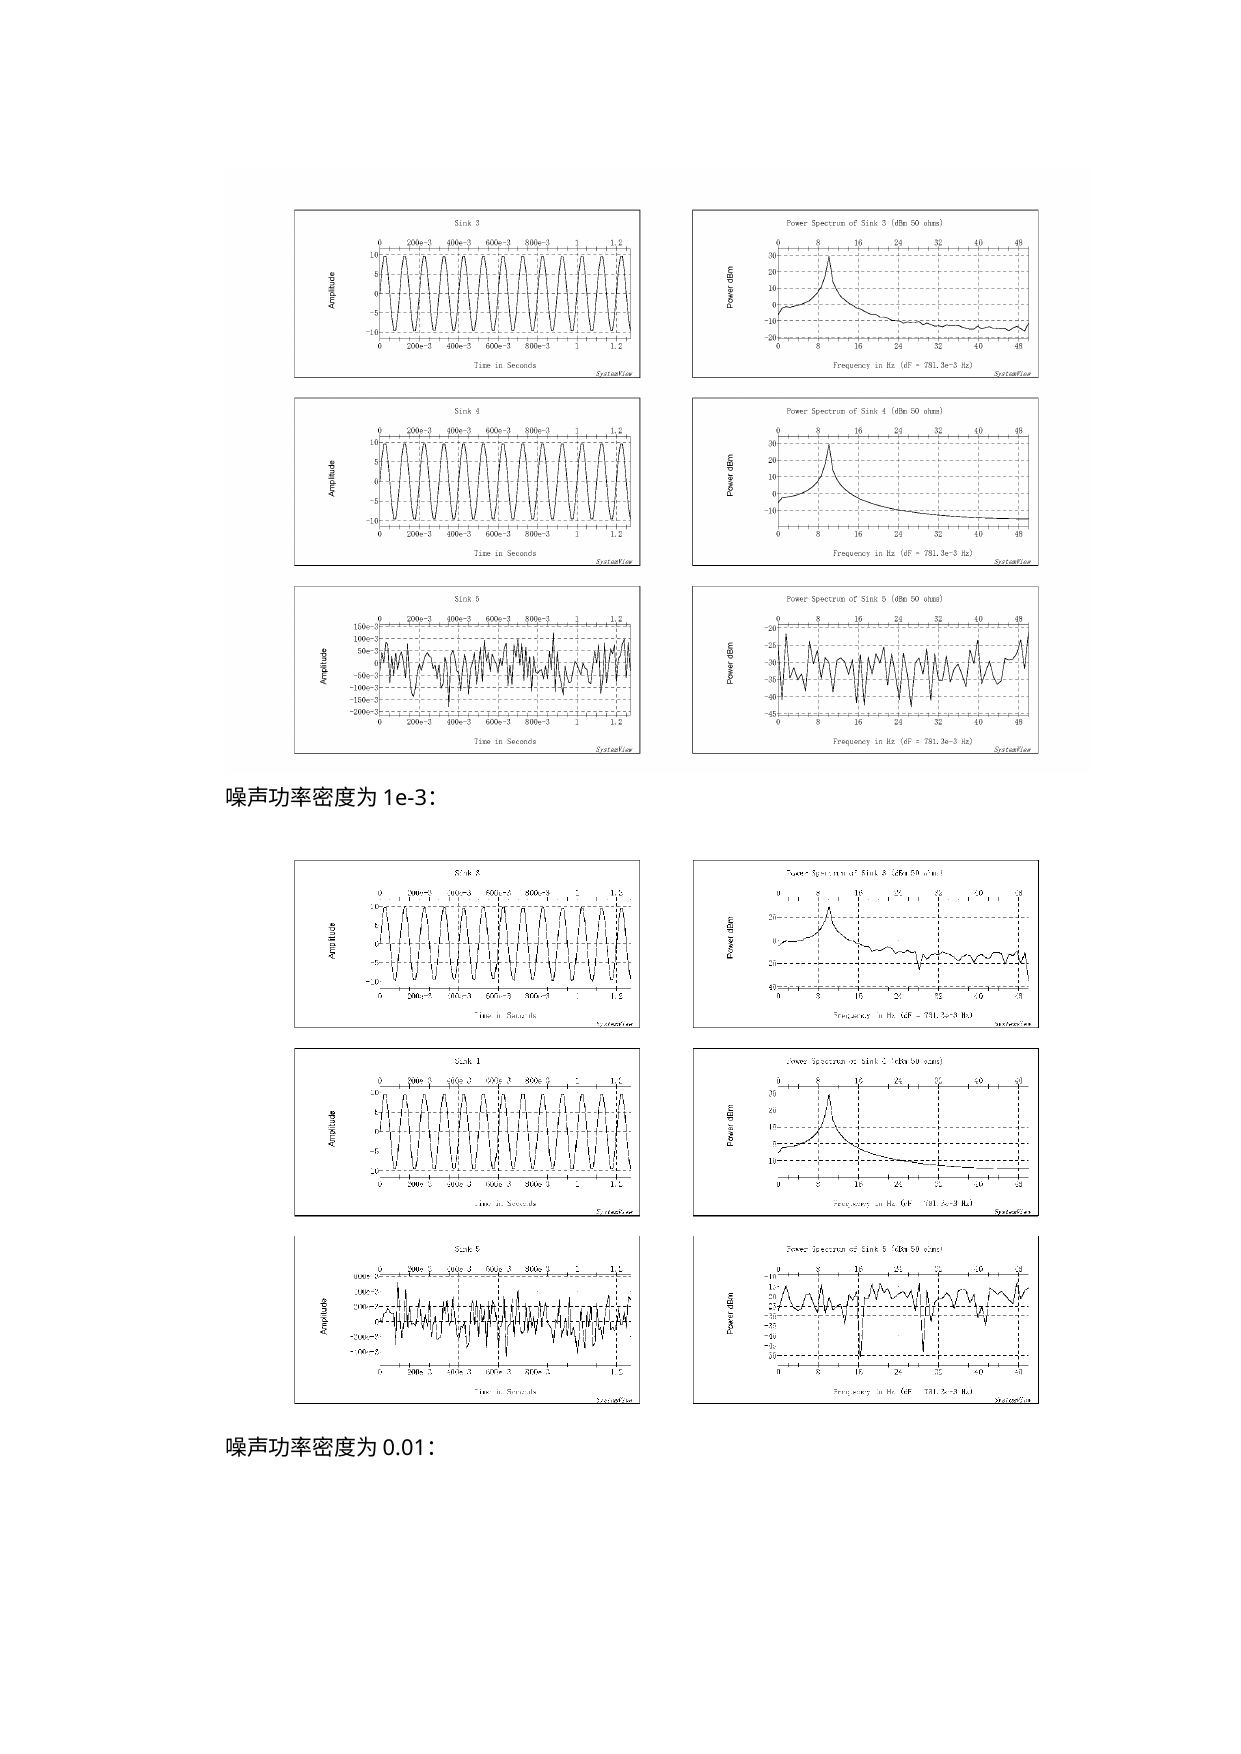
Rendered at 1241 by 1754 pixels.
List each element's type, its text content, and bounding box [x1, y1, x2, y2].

picture [225, 812, 1091, 1424]
picture [225, 162, 1091, 774]
list 噪声功率密度为1e-3： [225, 779, 1053, 812]
list 噪声功率密度为0.01： [225, 1429, 1053, 1462]
